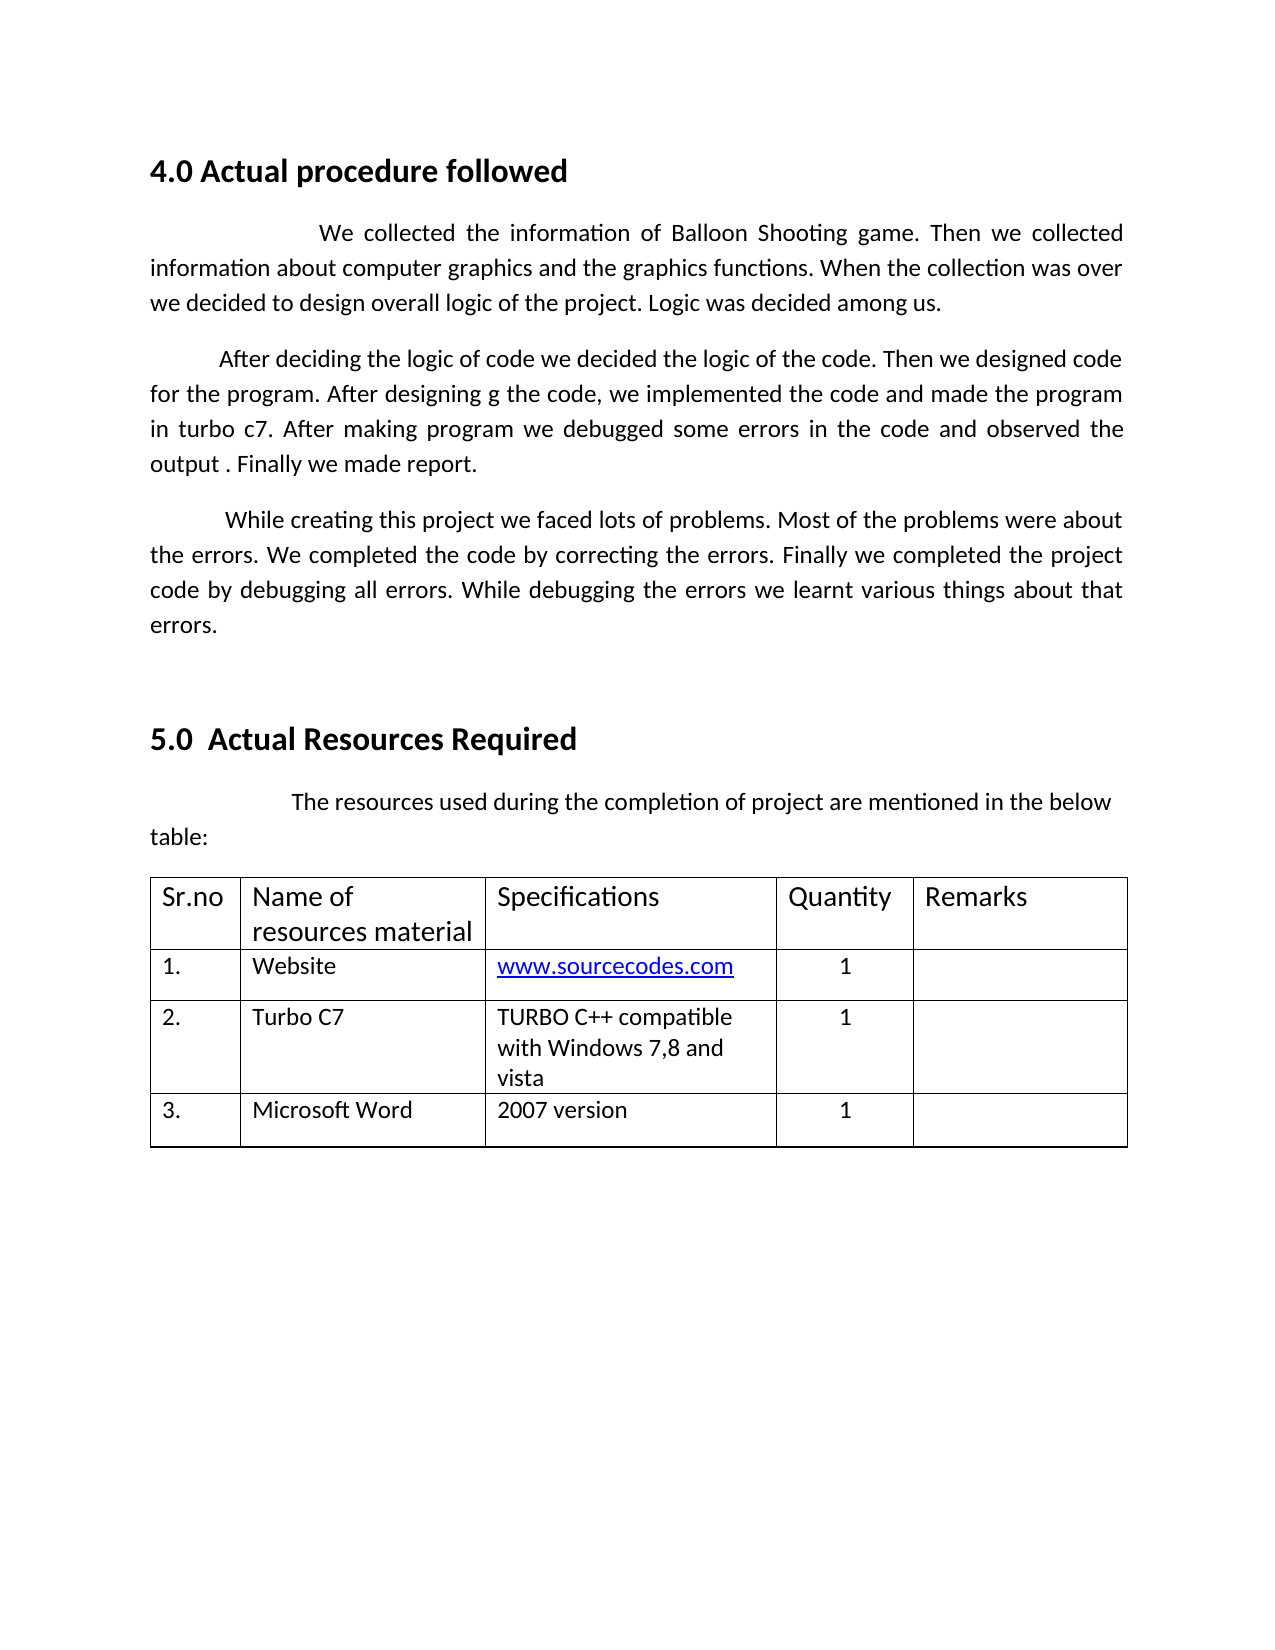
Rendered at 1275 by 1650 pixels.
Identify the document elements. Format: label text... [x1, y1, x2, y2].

table_cell 1. [151, 950, 240, 1000]
text After deciding the logic of code we decided the logic of the code. Then we designed code for the program. After designing g the code, we implemented the code and made the program in turbo c7. After making program we debugged some errors in the code and observed the output . Finally we made report. [150, 343, 1125, 479]
text While creating this project we faced lots of problems. Most of the problems were about the errors. We completed the code by correcting the errors. Finally we completed the project code by debugging all errors. While debugging the errors we learnt various things about that errors. [150, 504, 1125, 640]
table_cell Turbo C7 [241, 1001, 485, 1093]
table_cell Website [241, 950, 485, 1000]
table_cell [914, 1094, 1127, 1146]
table_header Name of resources material [241, 878, 485, 949]
table_cell 1 [777, 1001, 913, 1093]
table_cell [914, 1001, 1127, 1093]
table_cell [914, 950, 1127, 1000]
table_cell 3. [151, 1094, 240, 1146]
text 5.0 Actual Resources Required [150, 718, 1125, 759]
table_header Remarks [914, 878, 1127, 949]
table_cell TURBO C++ compatible with Windows 7,8 and vista [486, 1001, 776, 1093]
table_cell Microsoft Word [241, 1094, 485, 1146]
table_cell 1 [777, 950, 913, 1000]
text We collected the information of Balloon Shooting game. Then we collected information about computer graphics and the graphics functions. When the collection was over we decided to design overall logic of the project. Logic was decided among us. [150, 218, 1125, 318]
table_header Sr.no [151, 878, 240, 949]
table_cell 2007 version [486, 1094, 776, 1146]
table_cell 1 [777, 1094, 913, 1146]
text The resources used during the completion of project are mentioned in the below table: [150, 786, 1125, 851]
table_cell www.sourcecodes.com [486, 950, 776, 1000]
table_cell 2. [151, 1001, 240, 1093]
table_header Specifications [486, 878, 776, 949]
text 4.0 Actual procedure followed [150, 150, 1125, 191]
table_header Quantity [777, 878, 913, 949]
